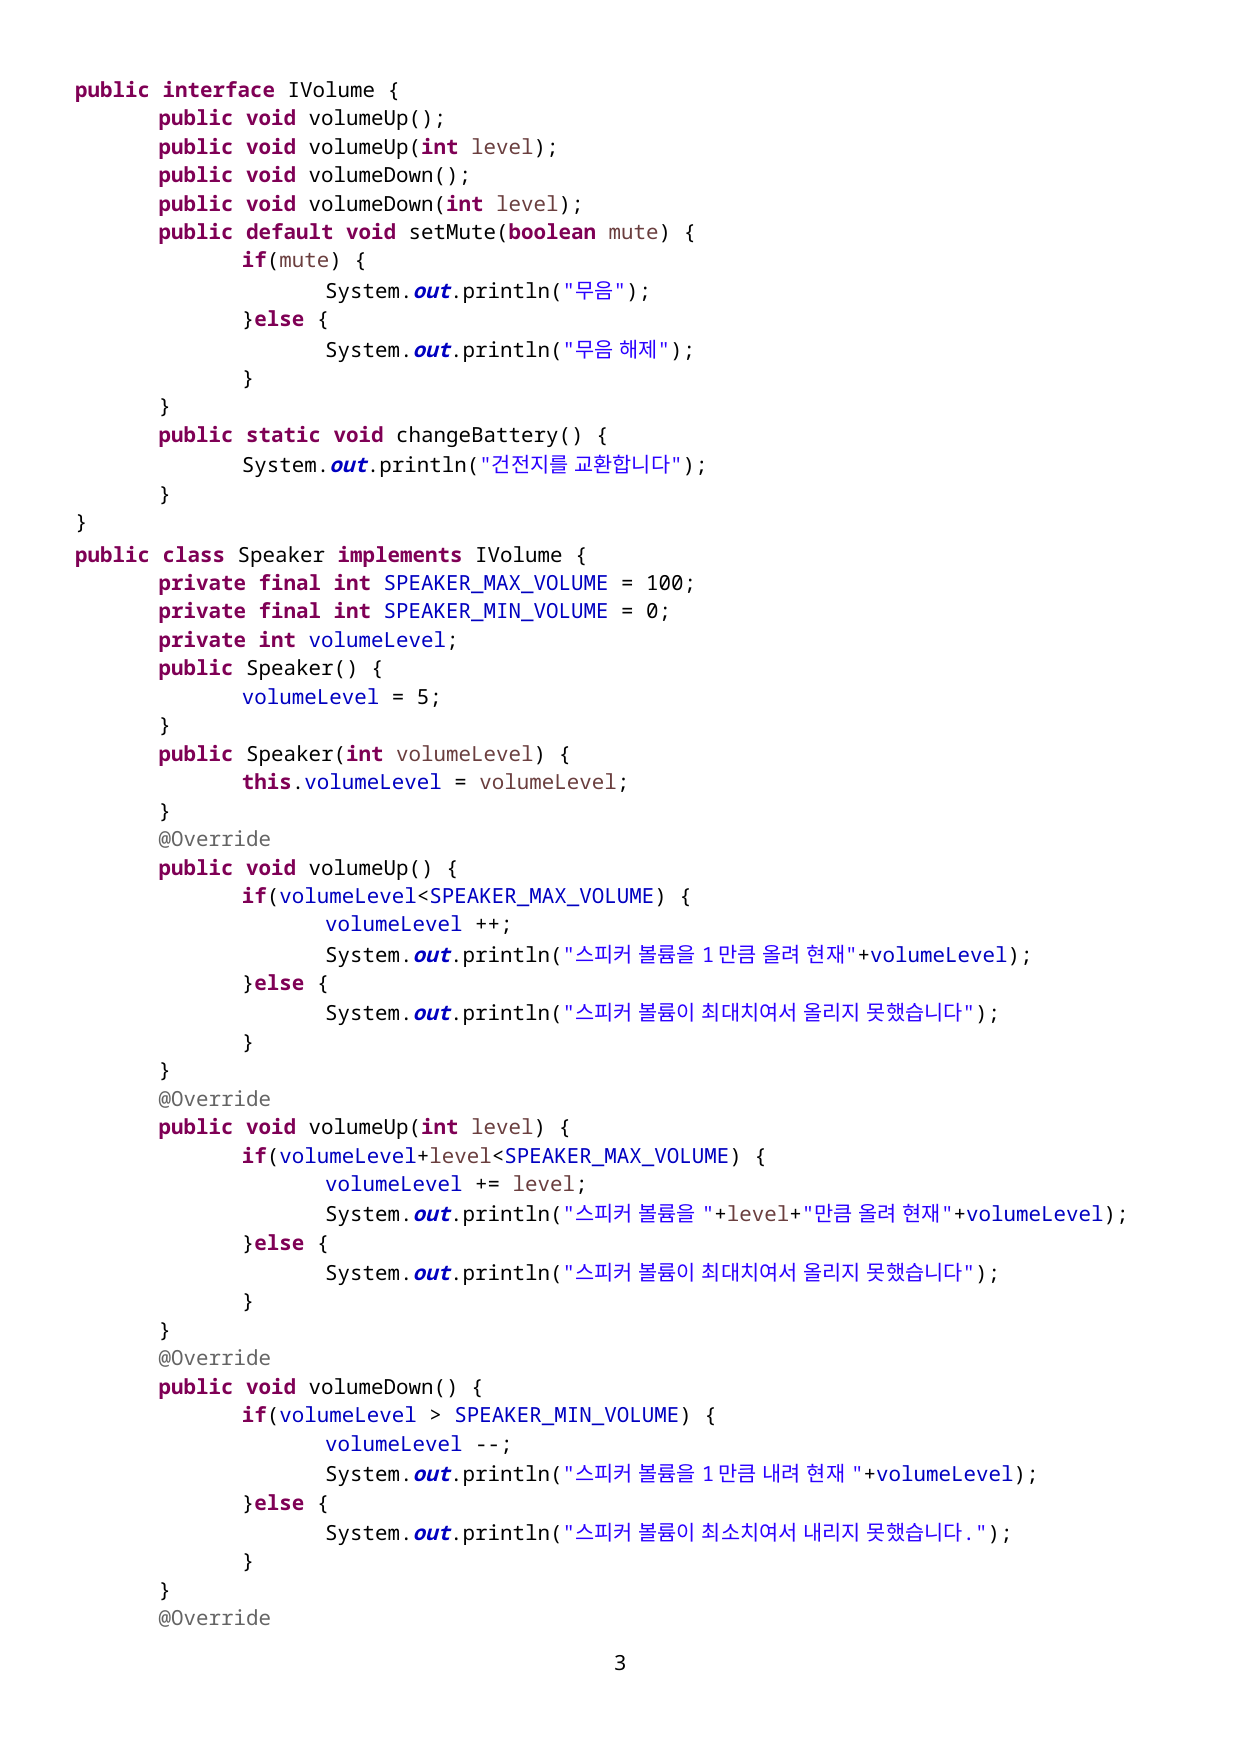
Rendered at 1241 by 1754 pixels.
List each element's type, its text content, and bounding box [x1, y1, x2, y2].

text } [75, 796, 1165, 824]
text private final int SPEAKER_MIN_VOLUME = 0; [75, 597, 1165, 625]
text System.out.println("스피커 볼륨이 최소치여서 내리지 못했습니다."); [75, 1516, 1165, 1546]
text } [75, 479, 1165, 507]
text private final int SPEAKER_MAX_VOLUME = 100; [75, 568, 1165, 597]
text public Speaker() { [75, 653, 1165, 682]
text if(volumeLevel > SPEAKER_MIN_VOLUME) { [75, 1400, 1165, 1429]
text System.out.println("무음 해제"); [75, 333, 1165, 363]
text if(volumeLevel+level<SPEAKER_MAX_VOLUME) { [75, 1141, 1165, 1169]
text private int volumeLevel; [75, 625, 1165, 653]
text } [75, 392, 1165, 420]
text System.out.println("건전지를 교환합니다"); [75, 448, 1165, 479]
text public default void setMute(boolean mute) { [75, 217, 1165, 246]
text volumeLevel += level; [75, 1169, 1165, 1198]
text } [75, 1546, 1165, 1575]
text volumeLevel = 5; [75, 682, 1165, 710]
text public void volumeUp(int level); [75, 132, 1165, 160]
text public interface IVolume { [75, 75, 1165, 103]
text } [75, 1055, 1165, 1084]
text } [75, 710, 1165, 739]
text System.out.println("스피커 볼륨을 1만큼 올려 현재"+volumeLevel); [75, 938, 1165, 968]
text } [75, 1287, 1165, 1315]
text } [75, 363, 1165, 392]
text public void volumeDown(); [75, 160, 1165, 189]
text public void volumeUp(); [75, 103, 1165, 132]
text }else { [75, 968, 1165, 997]
text this.volumeLevel = volumeLevel; [75, 767, 1165, 796]
text public static void changeBattery() { [75, 420, 1165, 448]
text @Override [75, 1084, 1165, 1112]
text @Override [75, 824, 1165, 853]
text } [75, 1315, 1165, 1343]
text public class Speaker implements IVolume { [75, 540, 1165, 568]
text }else { [75, 1488, 1165, 1516]
text } [75, 507, 1165, 536]
text } [75, 1027, 1165, 1055]
text public void volumeDown(int level); [75, 189, 1165, 217]
text System.out.println("스피커 볼륨을 1만큼 내려 현재 "+volumeLevel); [75, 1457, 1165, 1488]
text }else { [75, 304, 1165, 333]
text @Override [75, 1603, 1165, 1632]
text public void volumeUp() { [75, 853, 1165, 881]
text @Override [75, 1343, 1165, 1372]
text public void volumeDown() { [75, 1372, 1165, 1400]
text System.out.println("스피커 볼륨이 최대치여서 올리지 못했습니다"); [75, 997, 1165, 1027]
text System.out.println("스피커 볼륨을 "+level+"만큼 올려 현재"+volumeLevel); [75, 1198, 1165, 1228]
text System.out.println("스피커 볼륨이 최대치여서 올리지 못했습니다"); [75, 1256, 1165, 1287]
text System.out.println("무음"); [75, 274, 1165, 304]
text public Speaker(int volumeLevel) { [75, 739, 1165, 767]
text if(mute) { [75, 246, 1165, 274]
text }else { [75, 1228, 1165, 1256]
text if(volumeLevel<SPEAKER_MAX_VOLUME) { [75, 881, 1165, 909]
text } [75, 1575, 1165, 1603]
text volumeLevel ++; [75, 909, 1165, 938]
text volumeLevel --; [75, 1429, 1165, 1457]
text public void volumeUp(int level) { [75, 1112, 1165, 1141]
